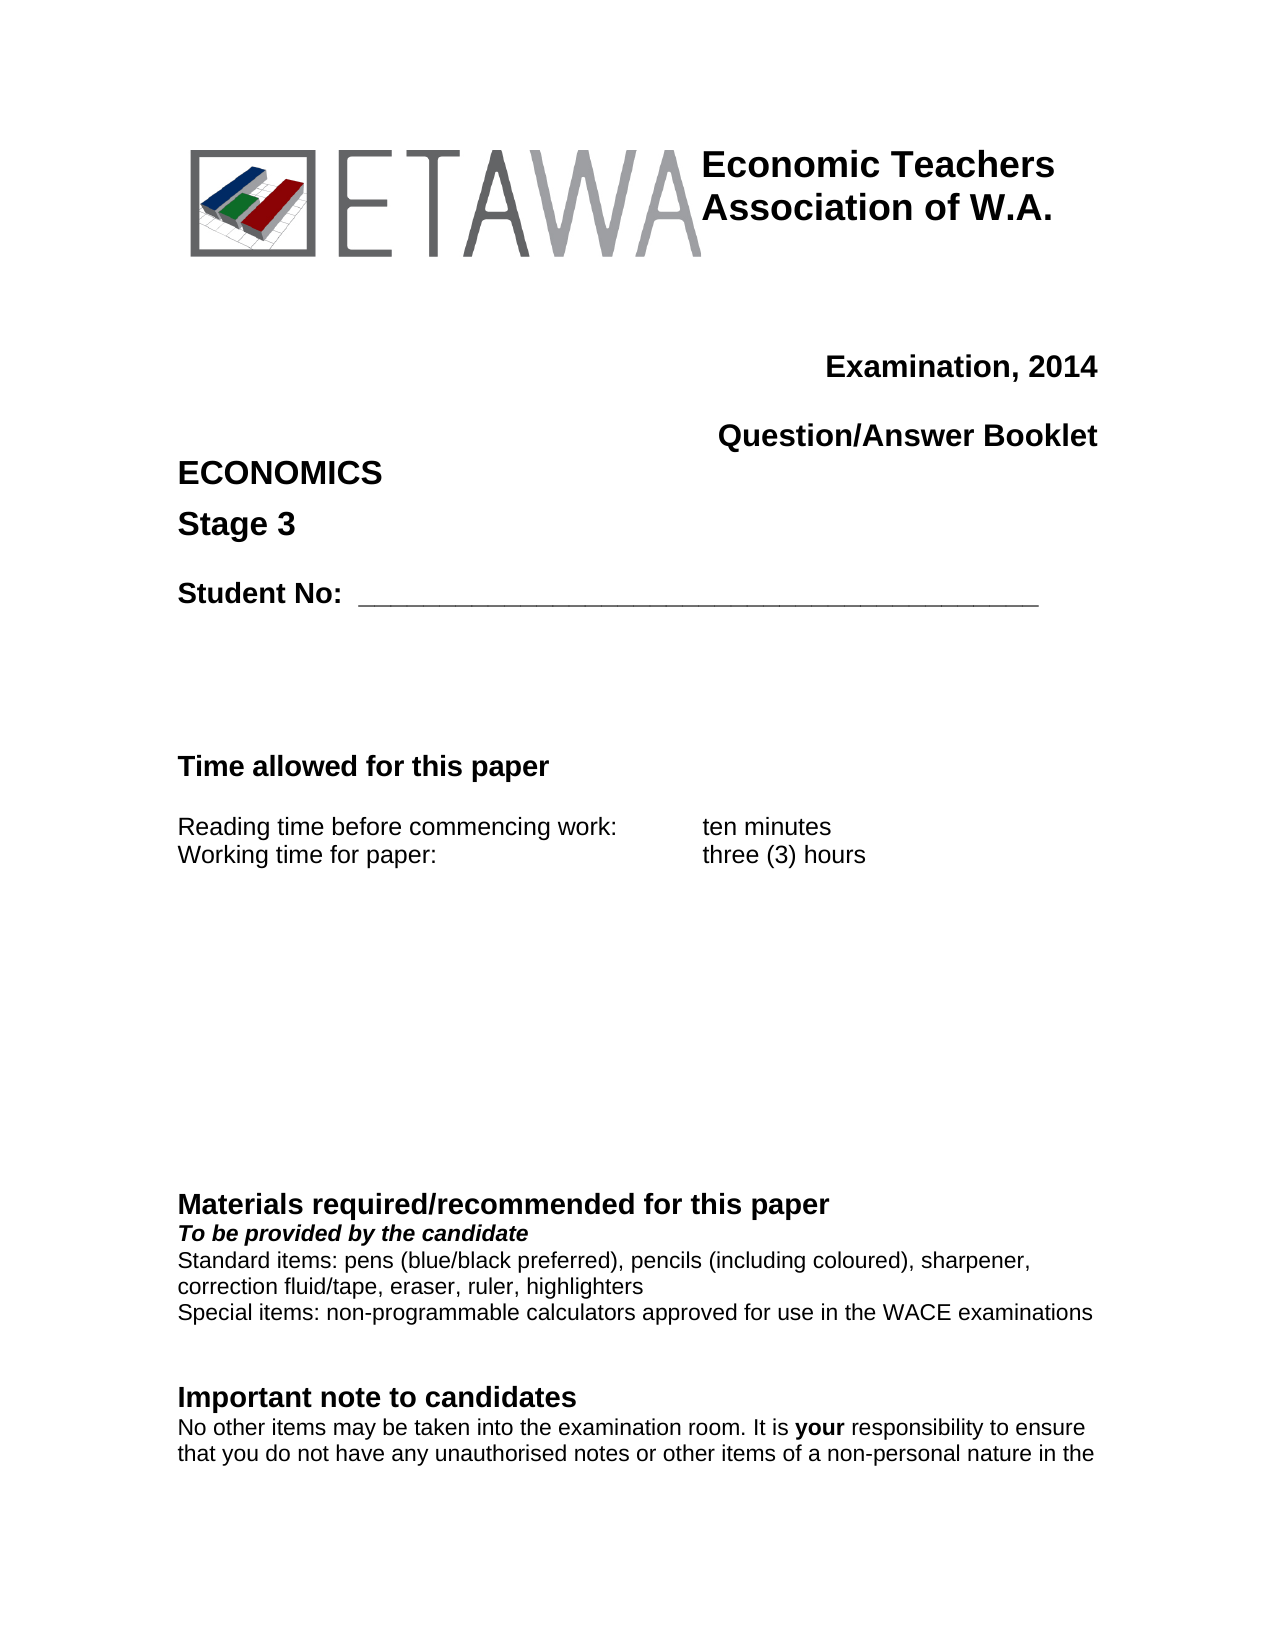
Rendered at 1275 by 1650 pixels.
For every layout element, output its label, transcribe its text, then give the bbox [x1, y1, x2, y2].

text Special items: non-programmable calculators approved for use in the WACE examinations [177, 1299, 1098, 1326]
text Working time for paper: three (3) hours [177, 840, 1098, 869]
text Economic Teachers Association of W.A. [177, 142, 1098, 228]
subtitle Time allowed for this paper [177, 749, 1098, 783]
picture [187, 150, 702, 257]
text To be provided by the candidate [177, 1220, 1098, 1247]
text that you do not have any unauthorised notes or other items of a non-personal nature in the [177, 1440, 1098, 1466]
text Examination, 2014 [177, 348, 1098, 384]
text Standard items: pens (blue/black preferred), pencils (including coloured), sharpener, [177, 1247, 1098, 1273]
text ECONOMICS [177, 453, 1098, 492]
text Reading time before commencing work: ten minutes [177, 812, 1098, 840]
text Materials required/recommended for this paper [177, 1187, 1098, 1220]
text Question/Answer Booklet [177, 417, 1098, 453]
text Stage 3 [177, 504, 1098, 543]
text No other items may be taken into the examination room. It is your responsibility to ensure [177, 1413, 1098, 1440]
text correction fluid/tape, eraser, ruler, highlighters [177, 1273, 1098, 1299]
text Student No: __________________________________________ [177, 576, 1098, 610]
text Important note to candidates [177, 1380, 1098, 1413]
